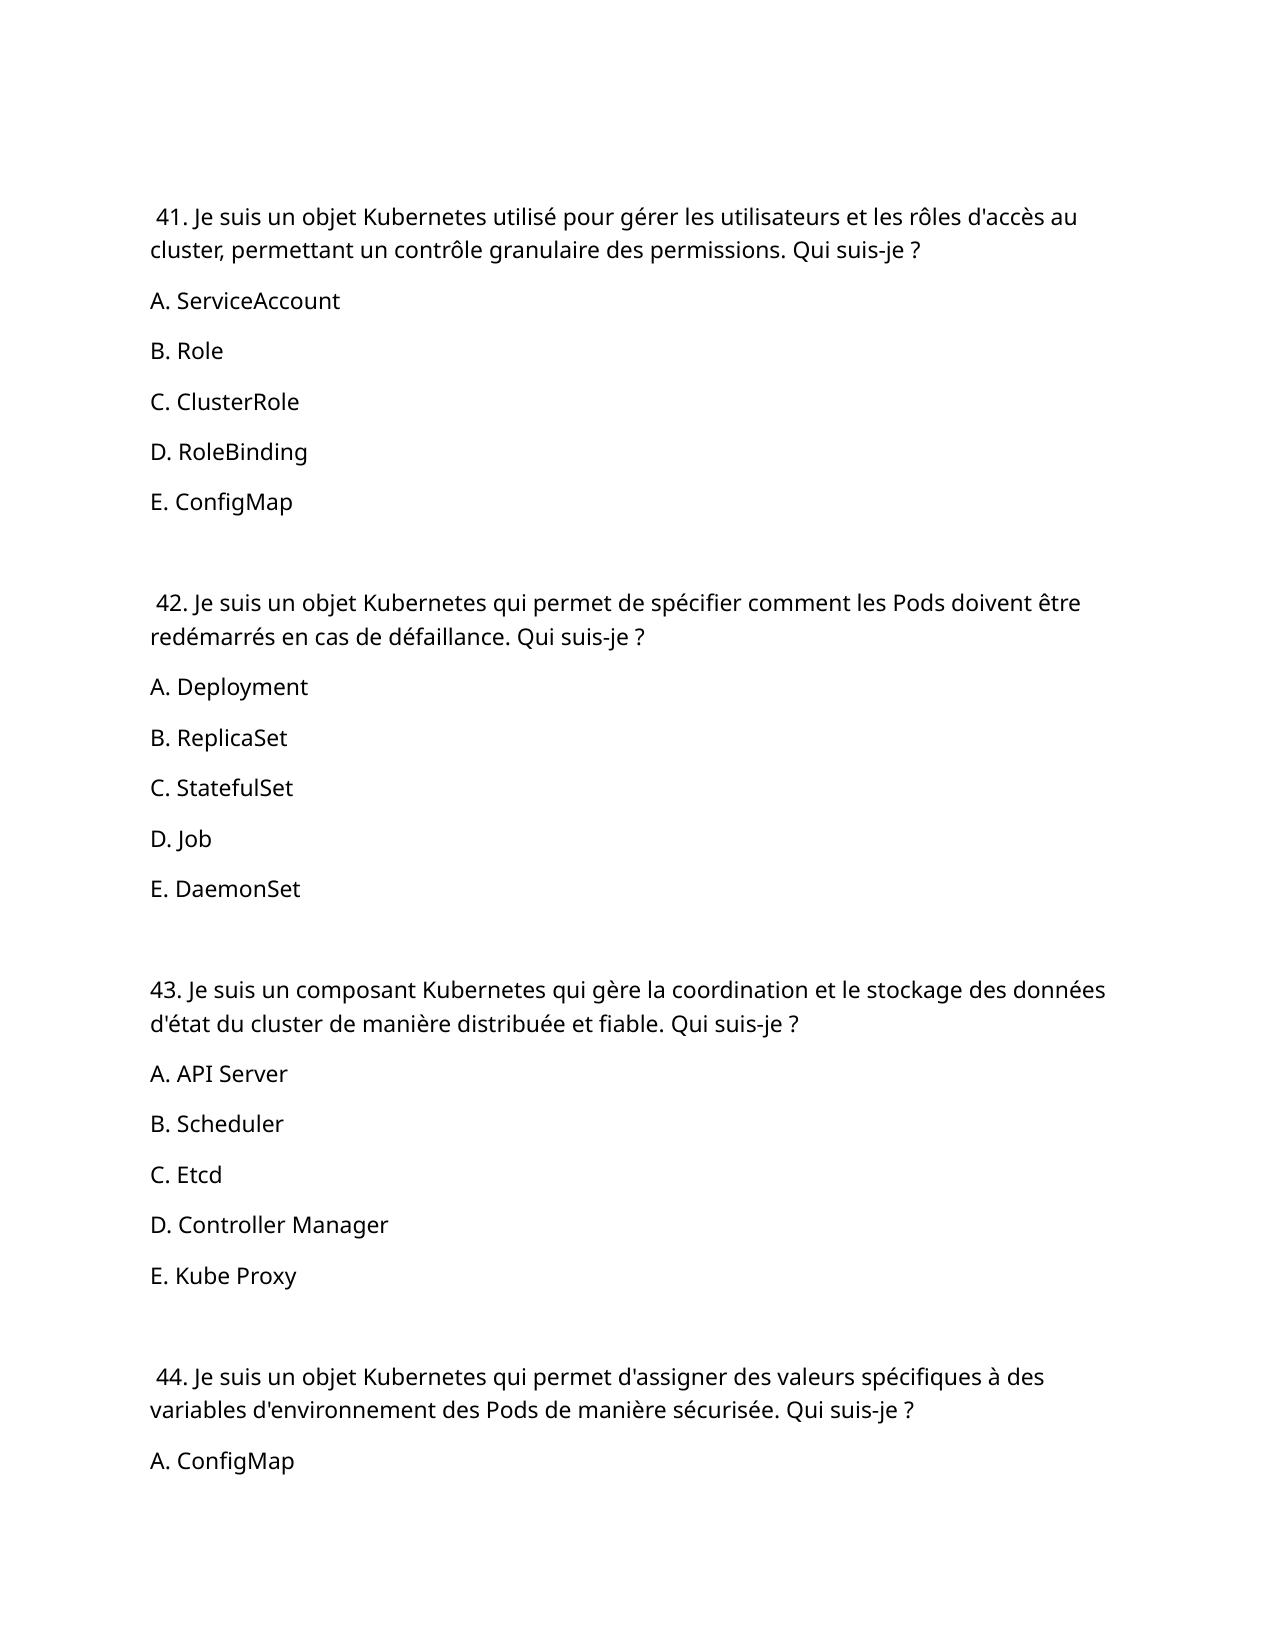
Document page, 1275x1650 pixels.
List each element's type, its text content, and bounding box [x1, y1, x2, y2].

text A. ServiceAccount [150, 284, 1125, 316]
text A. API Server [150, 1058, 1125, 1089]
text 43. Je suis un composant Kubernetes qui gère la coordination et le stockage des données d'état du cluster de manière distribuée et fiable. Qui suis-je ? [150, 974, 1125, 1039]
text 42. Je suis un objet Kubernetes qui permet de spécifier comment les Pods doivent être redémarrés en cas de défaillance. Qui suis-je ? [150, 587, 1125, 652]
text A. ConfigMap [150, 1444, 1125, 1476]
text A. Deployment [150, 671, 1125, 702]
text 41. Je suis un objet Kubernetes utilisé pour gérer les utilisateurs et les rôles d'accès au cluster, permettant un contrôle granulaire des permissions. Qui suis-je ? [150, 200, 1125, 265]
text D. Job [150, 822, 1125, 854]
text E. Kube Proxy [150, 1259, 1125, 1291]
text E. ConfigMap [150, 486, 1125, 517]
text D. Controller Manager [150, 1209, 1125, 1240]
text B. Scheduler [150, 1108, 1125, 1139]
text C. ClusterRole [150, 385, 1125, 417]
text D. RoleBinding [150, 436, 1125, 467]
text E. DaemonSet [150, 873, 1125, 904]
text C. Etcd [150, 1159, 1125, 1190]
text 44. Je suis un objet Kubernetes qui permet d'assigner des valeurs spécifiques à des variables d'environnement des Pods de manière sécurisée. Qui suis-je ? [150, 1360, 1125, 1425]
text C. StatefulSet [150, 772, 1125, 803]
text B. Role [150, 335, 1125, 366]
text B. ReplicaSet [150, 722, 1125, 753]
